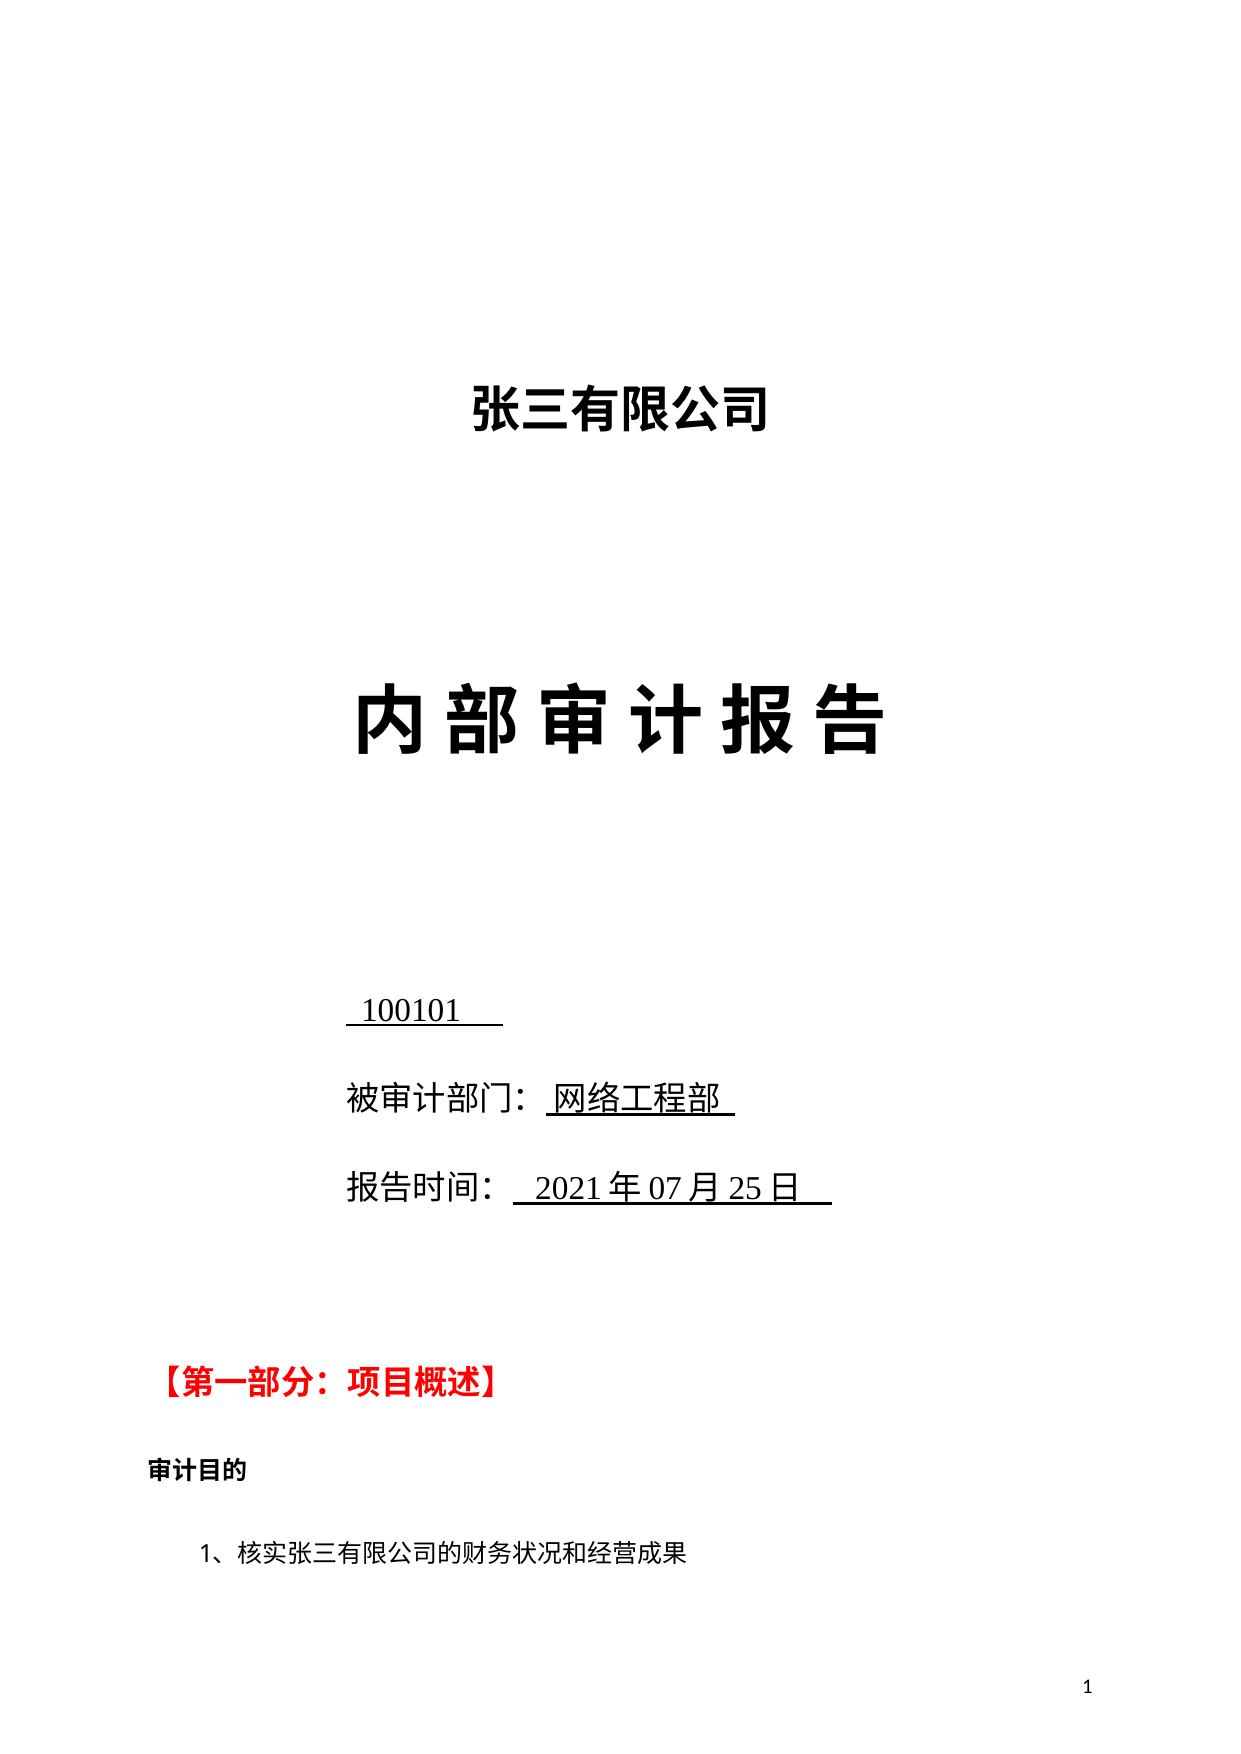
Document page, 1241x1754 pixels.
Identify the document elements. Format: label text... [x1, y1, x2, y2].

text 【第一部分：项目概述】 [148, 1347, 1092, 1412]
text 张三有限公司 [148, 357, 1092, 454]
text 送项目编号： 100101 [148, 974, 1092, 1039]
text 被审计部门： 网络工程部 [148, 1063, 1092, 1128]
text 1、核实张三有限公司的财务状况和经营成果 [148, 1519, 1092, 1584]
text 审计目的 [148, 1436, 1092, 1501]
text 内 部 审 计 报 告 [148, 649, 1092, 779]
text 报告时间： 2021年07月25日 [148, 1153, 1092, 1218]
